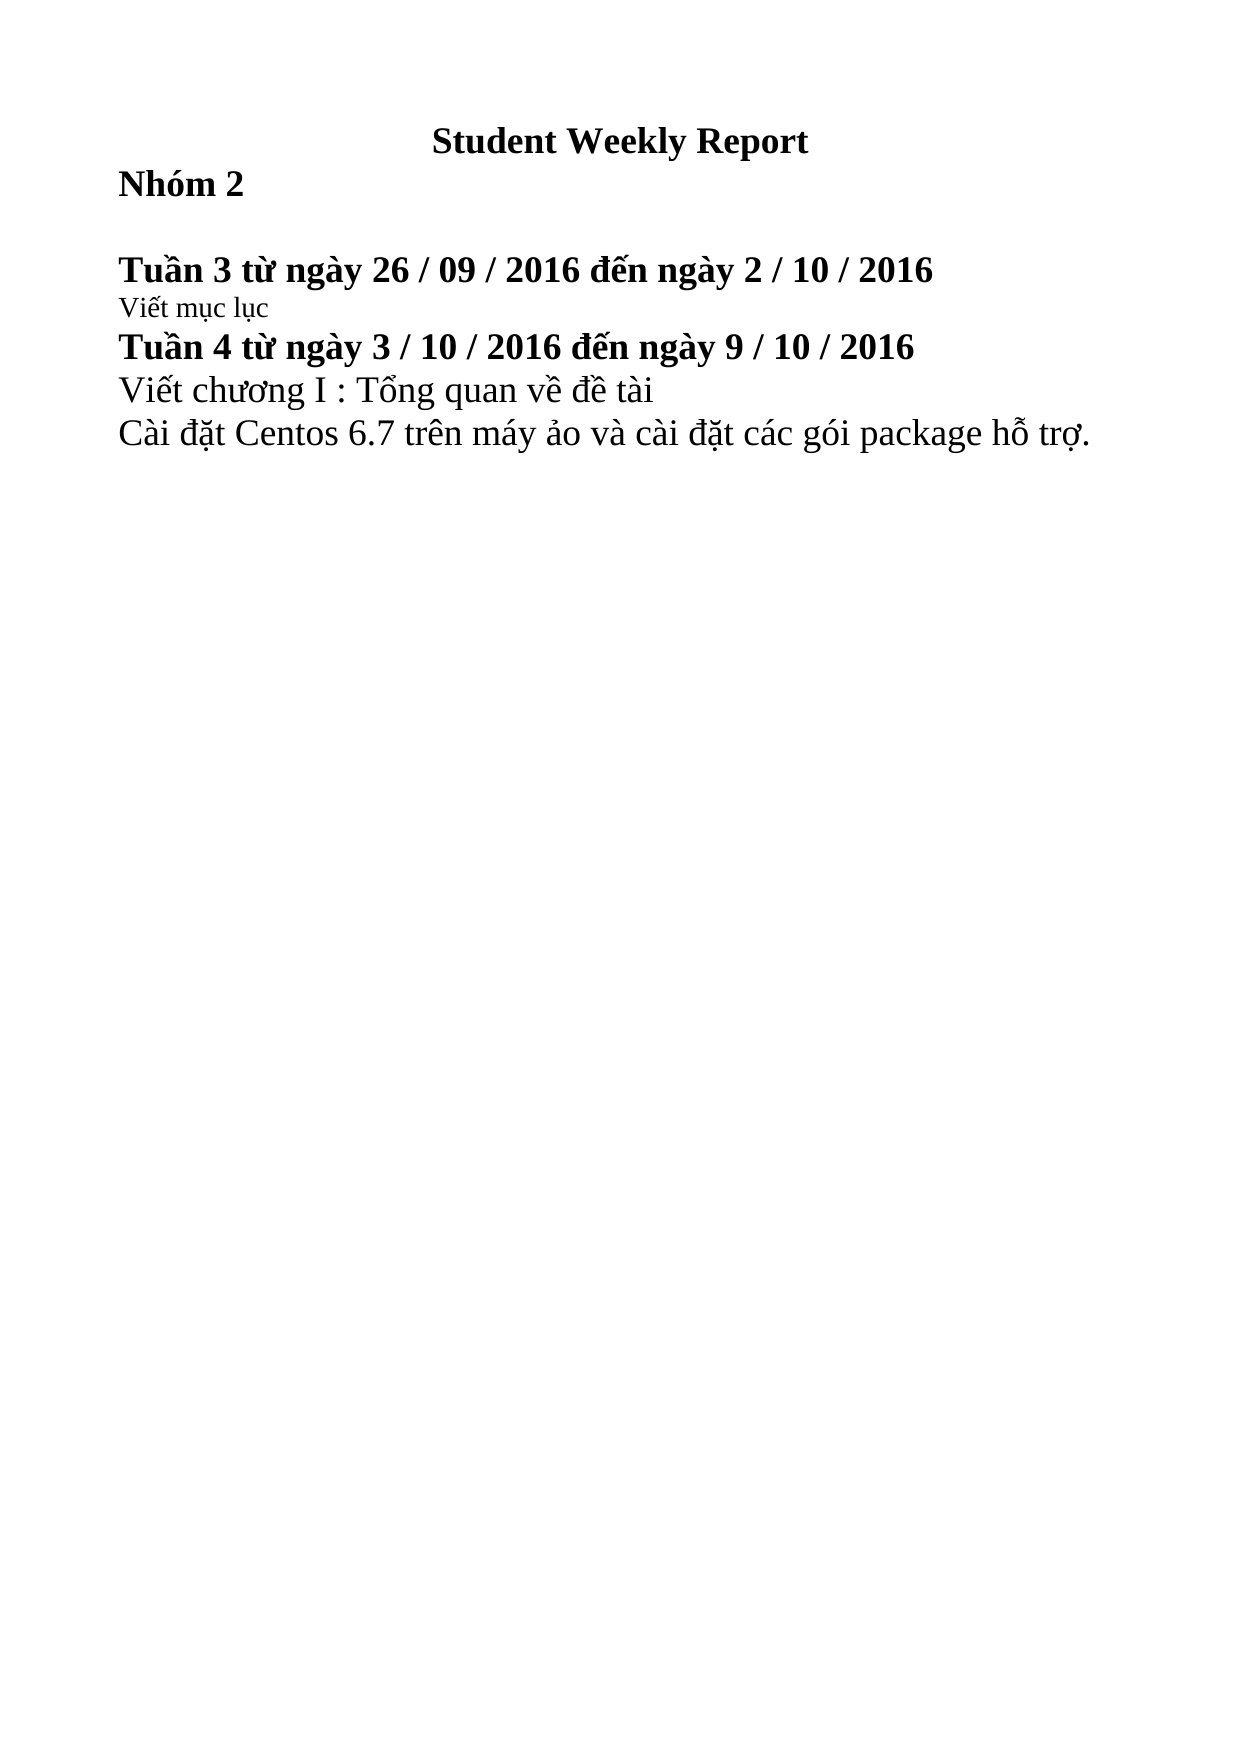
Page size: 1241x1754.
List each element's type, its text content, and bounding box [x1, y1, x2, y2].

text Cài đặt Centos 6.7 trên máy ảo và cài đặt các gói package hỗ trợ. [118, 410, 1122, 453]
text Viết mục lục [118, 291, 1122, 324]
text Student Weekly Report [118, 118, 1122, 161]
text Tuần 3 từ ngày 26 / 09 / 2016 đến ngày 2 / 10 / 2016 [118, 247, 1122, 291]
text Nhóm 2 [118, 161, 1122, 204]
text Tuần 4 từ ngày 3 / 10 / 2016 đến ngày 9 / 10 / 2016 [118, 324, 1122, 367]
text Viết chương I : Tổng quan về đề tài [118, 367, 1122, 410]
